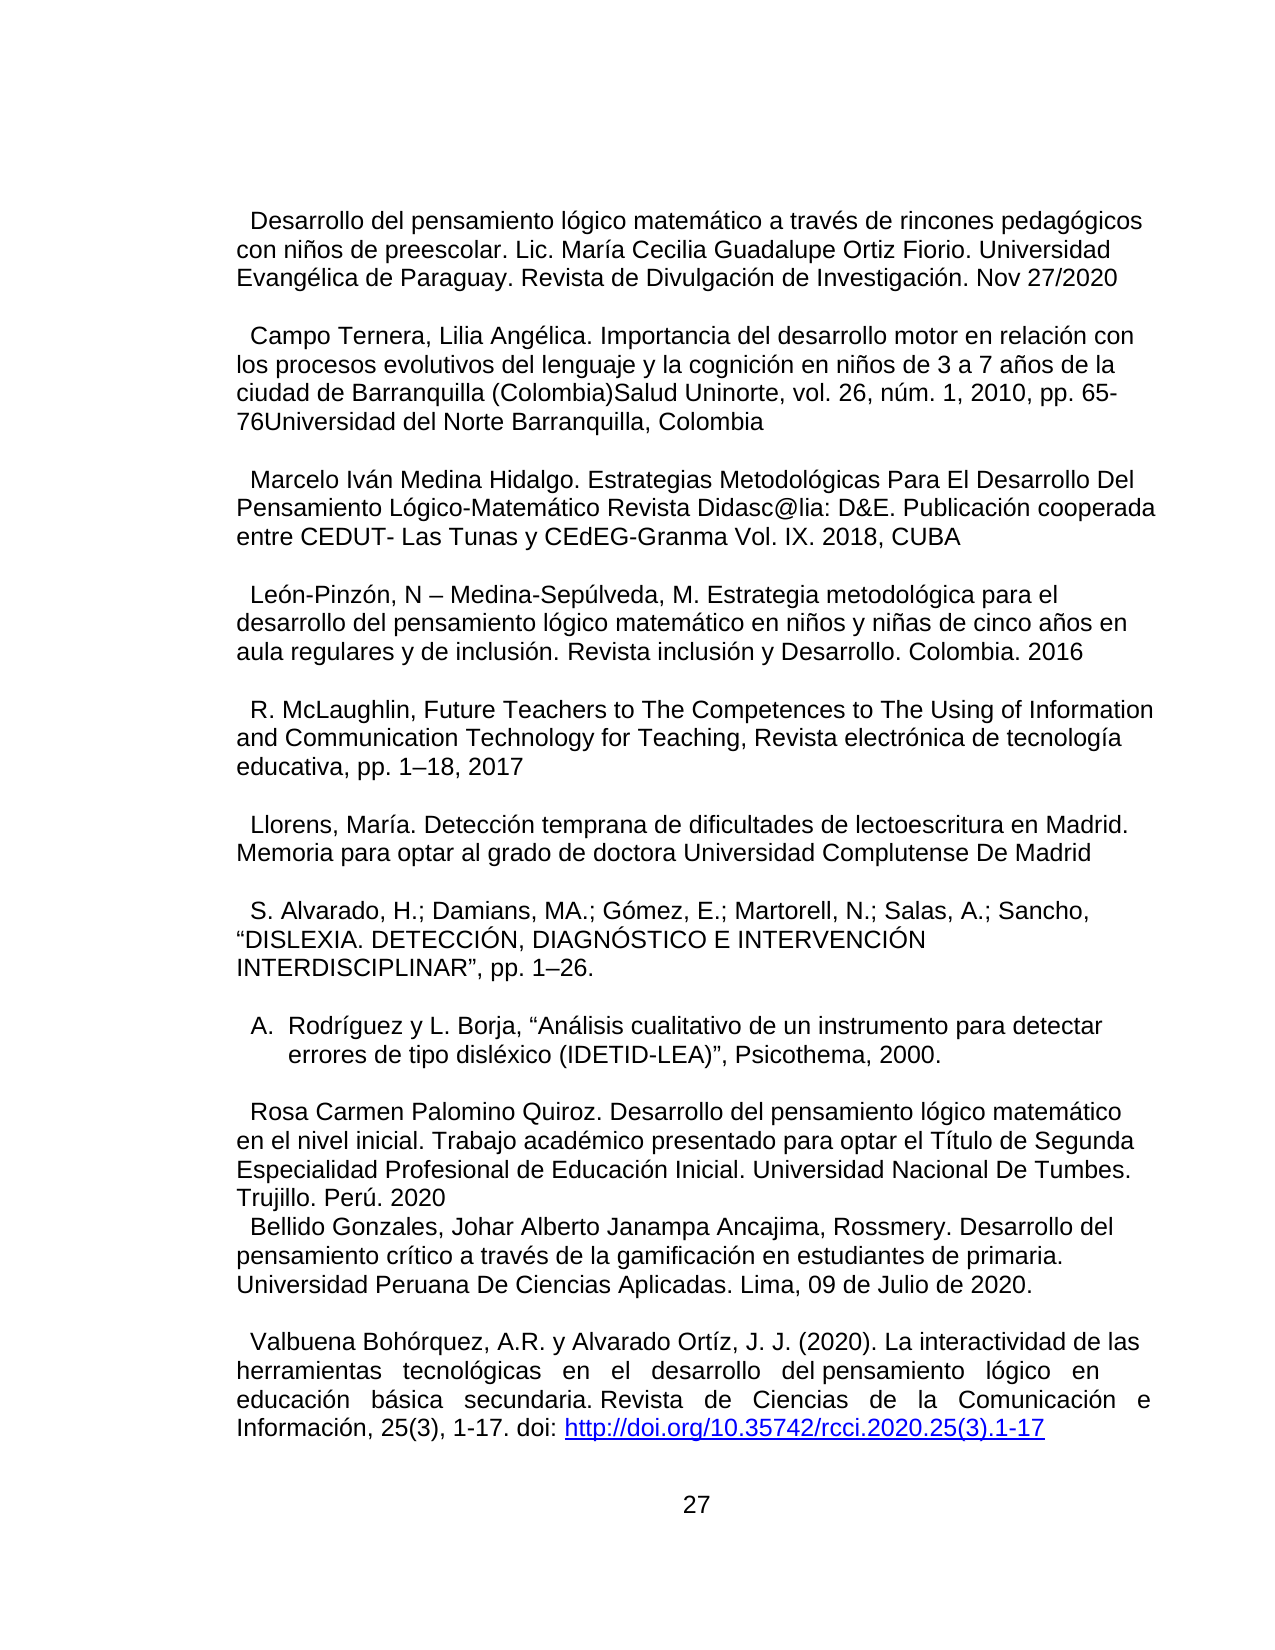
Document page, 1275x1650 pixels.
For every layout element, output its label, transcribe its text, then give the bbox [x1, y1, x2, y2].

text Rosa Carmen Palomino Quiroz. Desarrollo del pensamiento lógico matemático en el nivel inicial. Trabajo académico presentado para optar el Título de Segunda Especialidad Profesional de Educación Inicial. Universidad Nacional De Tumbes. Trujillo. Perú. 2020 [236, 1097, 1157, 1212]
text León-Pinzón, N – Medina-Sepúlveda, M. Estrategia metodológica para el desarrollo del pensamiento lógico matemático en niños y niñas de cinco años en aula regulares y de inclusión. Revista inclusión y Desarrollo. Colombia. 2016 [236, 580, 1157, 666]
text Marcelo Iván Medina Hidalgo. Estrategias Metodológicas Para El Desarrollo Del Pensamiento Lógico-Matemático Revista Didasc@lia: D&E. Publicación cooperada entre CEDUT- Las Tunas y CEdEG-Granma Vol. IX. 2018, CUBA [236, 465, 1157, 551]
text Desarrollo del pensamiento lógico matemático a través de rincones pedagógicos con niños de preescolar. Lic. María Cecilia Guadalupe Ortiz Fiorio. Universidad Evangélica de Paraguay. Revista de Divulgación de Investigación. Nov 27/2020 [236, 206, 1157, 292]
text Campo Ternera, Lilia Angélica. Importancia del desarrollo motor en relación con los procesos evolutivos del lenguaje y la cognición en niños de 3 a 7 años de la ciudad de Barranquilla (Colombia)Salud Uninorte, vol. 26, núm. 1, 2010, pp. 65-76Universidad del Norte Barranquilla, Colombia [236, 321, 1157, 436]
text Valbuena Bohórquez, A.R. y Alvarado Ortíz, J. J. (2020). La interactividad de las herramientas tecnológicas en el desarrollo del pensamiento lógico en educación básica secundaria. Revista de Ciencias de la Comunicación e Información, 25(3), 1-17. doi: http://doi.org/10.35742/rcci.2020.25(3).1-17 [236, 1327, 1157, 1442]
text R. McLaughlin, Future Teachers to The Competences to The Using of Information and Communication Technology for Teaching, Revista electrónica de tecnología educativa, pp. 1–18, 2017 [236, 695, 1157, 781]
text S. Alvarado, H.; Damians, MA.; Gómez, E.; Martorell, N.; Salas, A.; Sancho, “DISLEXIA. DETECCIÓN, DIAGNÓSTICO E INTERVENCIÓN INTERDISCIPLINAR”, pp. 1–26. [236, 896, 1157, 982]
text Llorens, María. Detección temprana de dificultades de lectoescritura en Madrid. Memoria para optar al grado de doctora Universidad Complutense De Madrid [236, 810, 1157, 867]
list Rodríguez y L. Borja, “Análisis cualitativo de un instrumento para detectar errores de tipo disléxico (IDETID-LEA)”, Psicothema, 2000. [250, 1011, 1157, 1068]
text Bellido Gonzales, Johar Alberto Janampa Ancajima, Rossmery. Desarrollo del pensamiento crítico a través de la gamificación en estudiantes de primaria. Universidad Peruana De Ciencias Aplicadas. Lima, 09 de Julio de 2020. [236, 1212, 1157, 1298]
